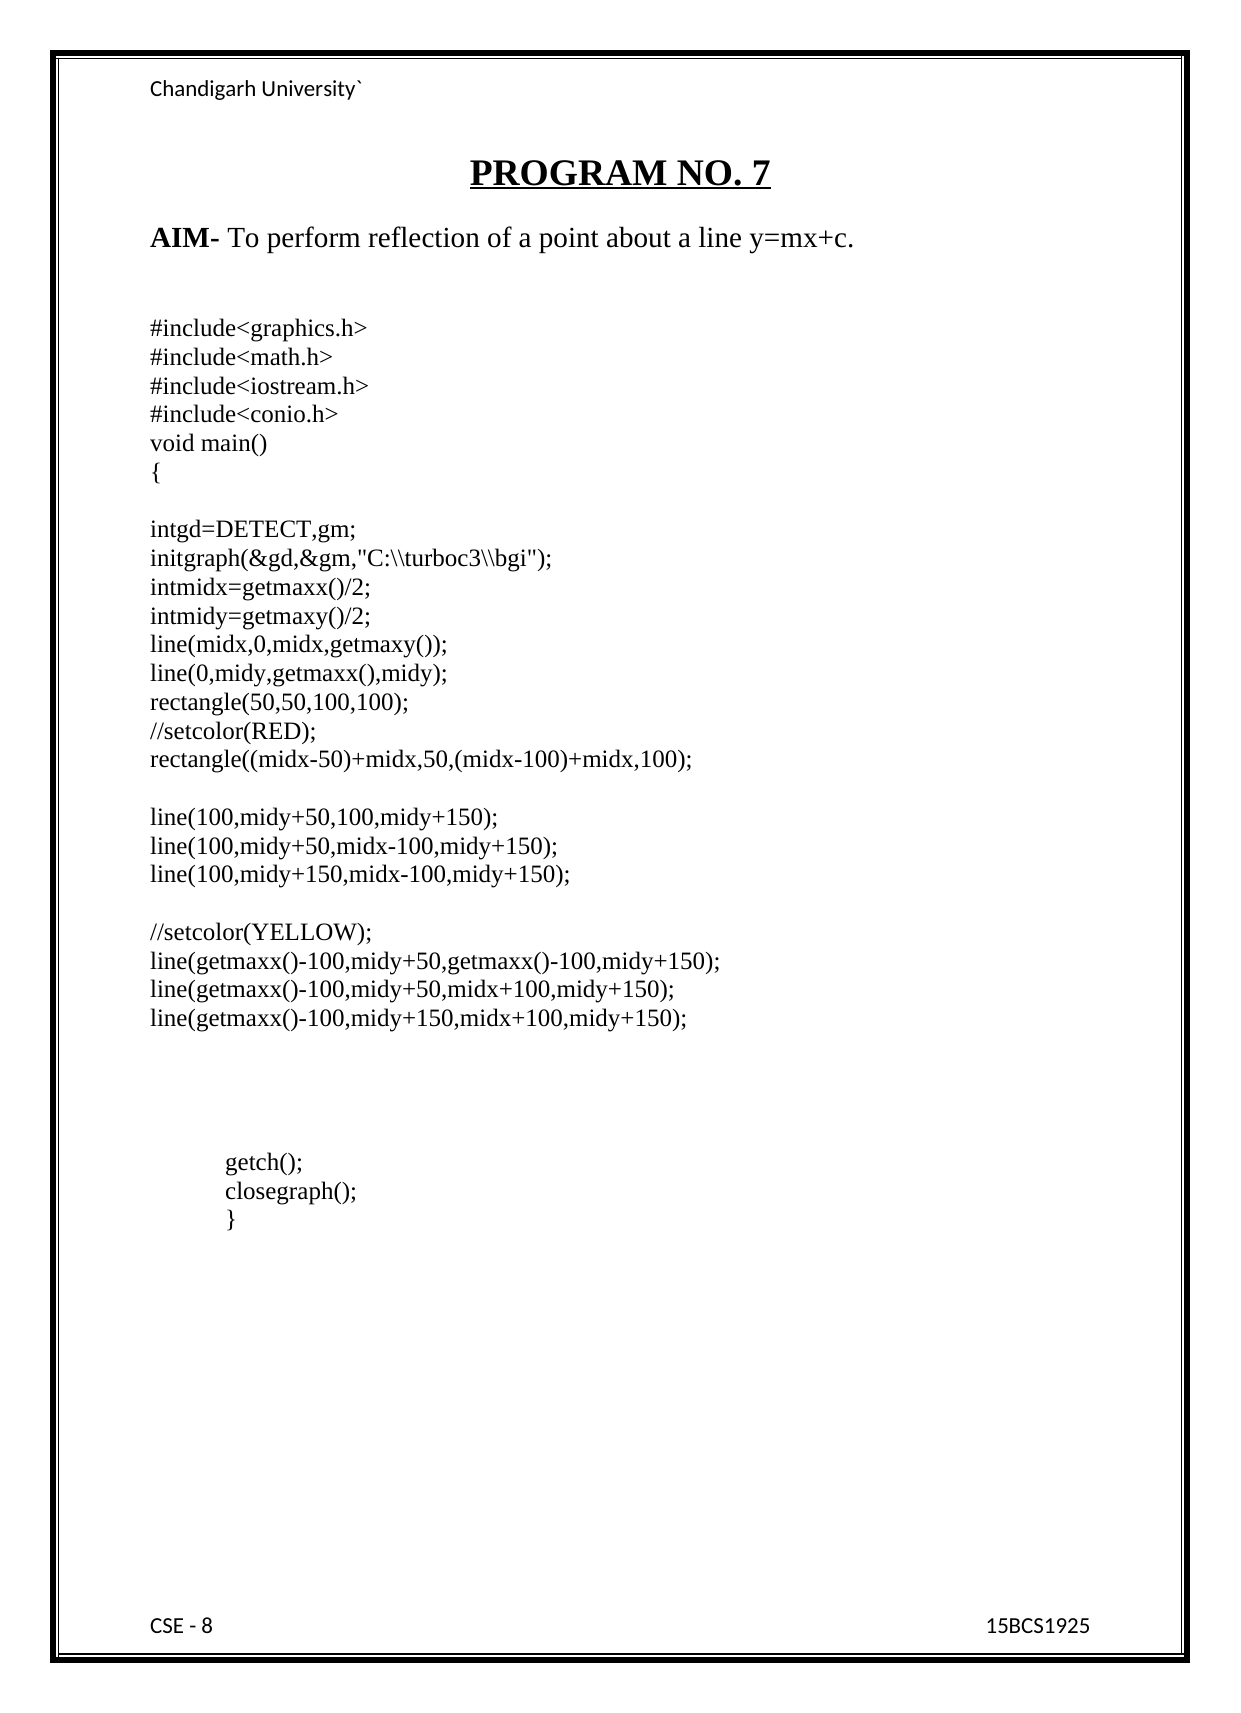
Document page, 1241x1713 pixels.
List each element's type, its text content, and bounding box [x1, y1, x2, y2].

text #include<conio.h> [150, 399, 1090, 428]
text } [150, 1204, 1090, 1233]
text { [150, 457, 1090, 486]
text closegraph(); [150, 1176, 1090, 1204]
text #include<graphics.h> [150, 313, 1090, 342]
text intmidy=getmaxy()/2; [150, 601, 1090, 629]
text line(getmaxx()-100,midy+150,midx+100,midy+150); [150, 1003, 1090, 1032]
text //setcolor(RED); [150, 716, 1090, 744]
text line(100,midy+50,midx-100,midy+150); [150, 831, 1090, 859]
text #include<math.h> [150, 342, 1090, 371]
text initgraph(&gd,&gm,"C:\\turboc3\\bgi"); [150, 543, 1090, 572]
text PROGRAM NO. 7 [150, 150, 1090, 193]
text intgd=DETECT,gm; [150, 514, 1090, 543]
text void main() [150, 428, 1090, 457]
text AIM- To perform reflection of a point about a line y=mx+c. [150, 220, 1090, 254]
text line(getmaxx()-100,midy+50,getmaxx()-100,midy+150); [150, 946, 1090, 974]
text #include<iostream.h> [150, 371, 1090, 399]
text line(100,midy+50,100,midy+150); [150, 802, 1090, 831]
text getch(); [150, 1147, 1090, 1176]
text rectangle(50,50,100,100); [150, 687, 1090, 716]
text line(getmaxx()-100,midy+50,midx+100,midy+150); [150, 974, 1090, 1003]
text line(midx,0,midx,getmaxy()); [150, 629, 1090, 658]
text //setcolor(YELLOW); [150, 917, 1090, 946]
text line(0,midy,getmaxx(),midy); [150, 658, 1090, 687]
text line(100,midy+150,midx-100,midy+150); [150, 859, 1090, 888]
text intmidx=getmaxx()/2; [150, 572, 1090, 601]
text rectangle((midx-50)+midx,50,(midx-100)+midx,100); [150, 744, 1090, 773]
